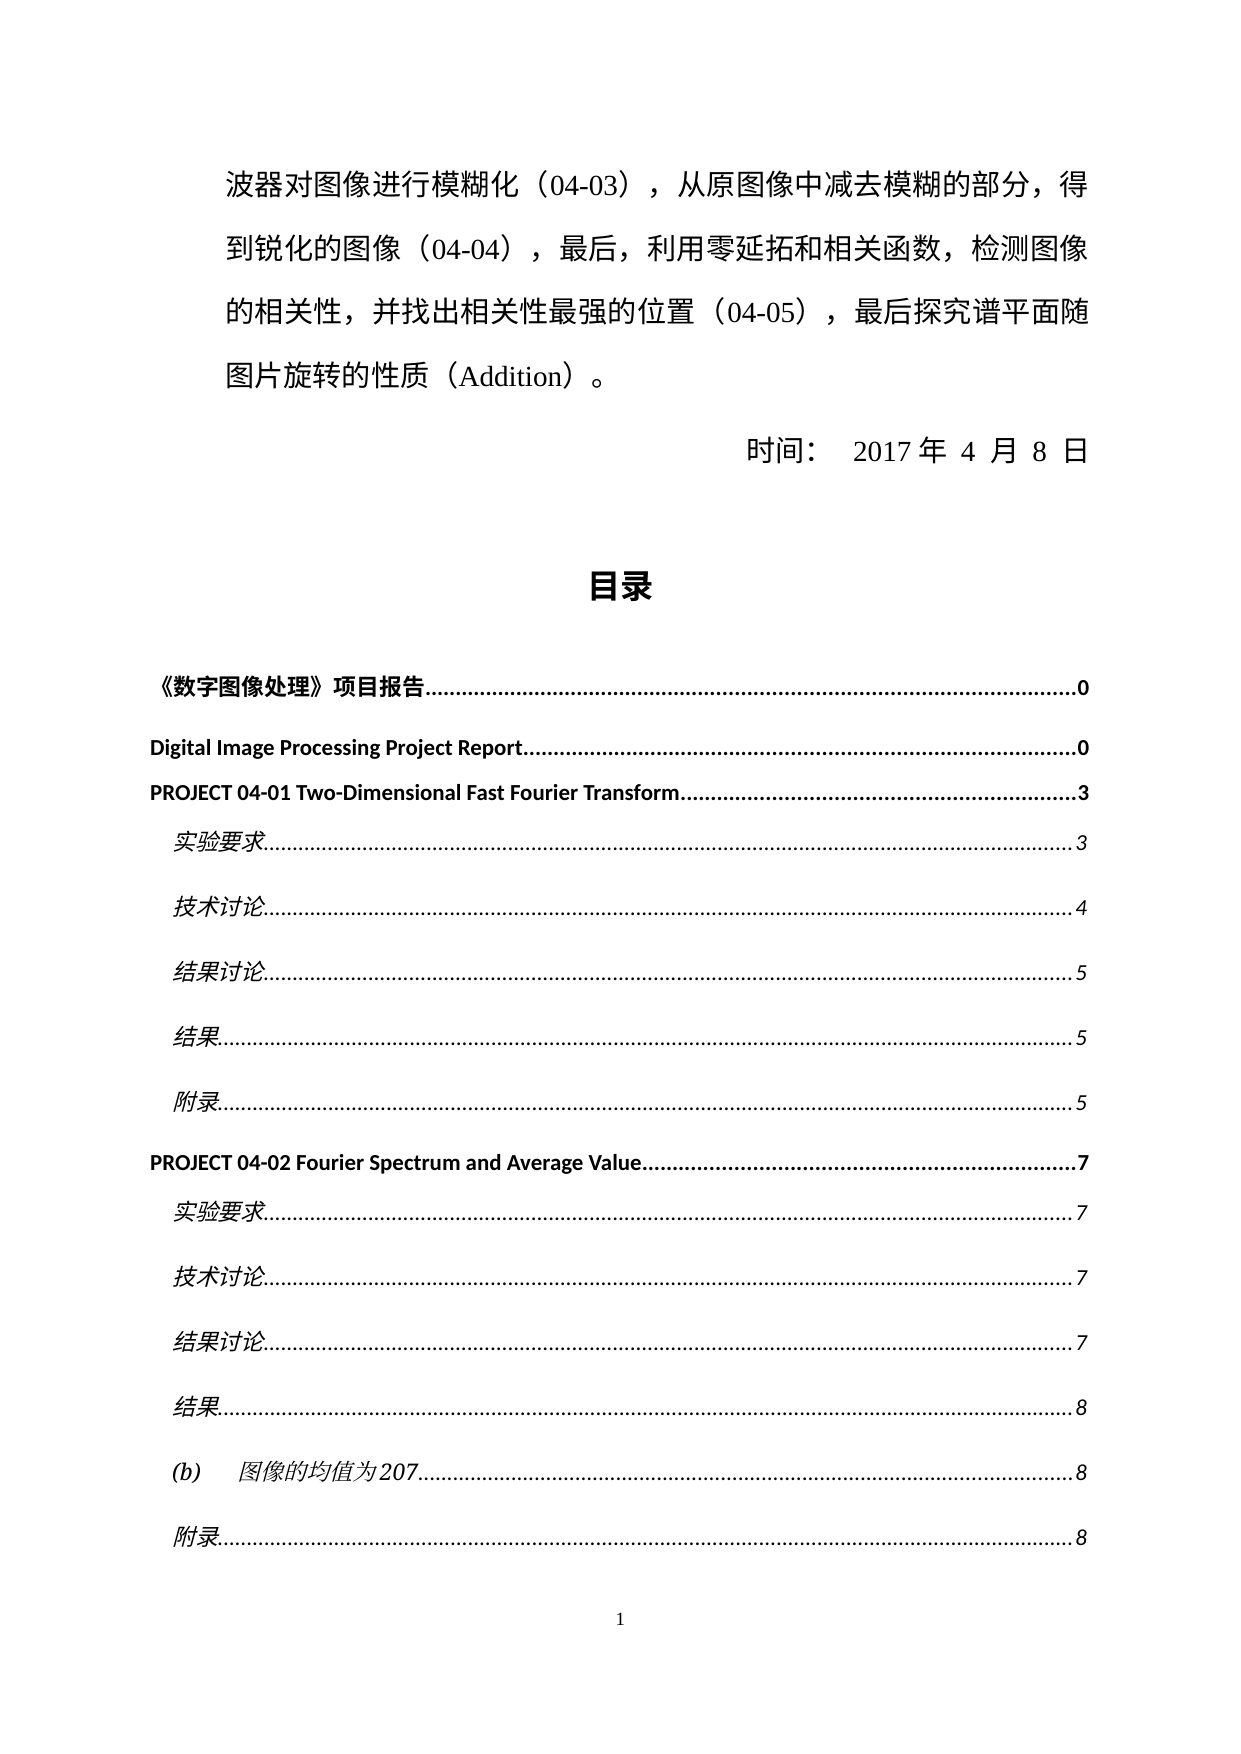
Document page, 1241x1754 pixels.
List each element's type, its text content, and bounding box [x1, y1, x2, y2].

text 时间： 2017 年 4 月 8 日 [150, 416, 1090, 481]
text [225, 162, 1090, 394]
